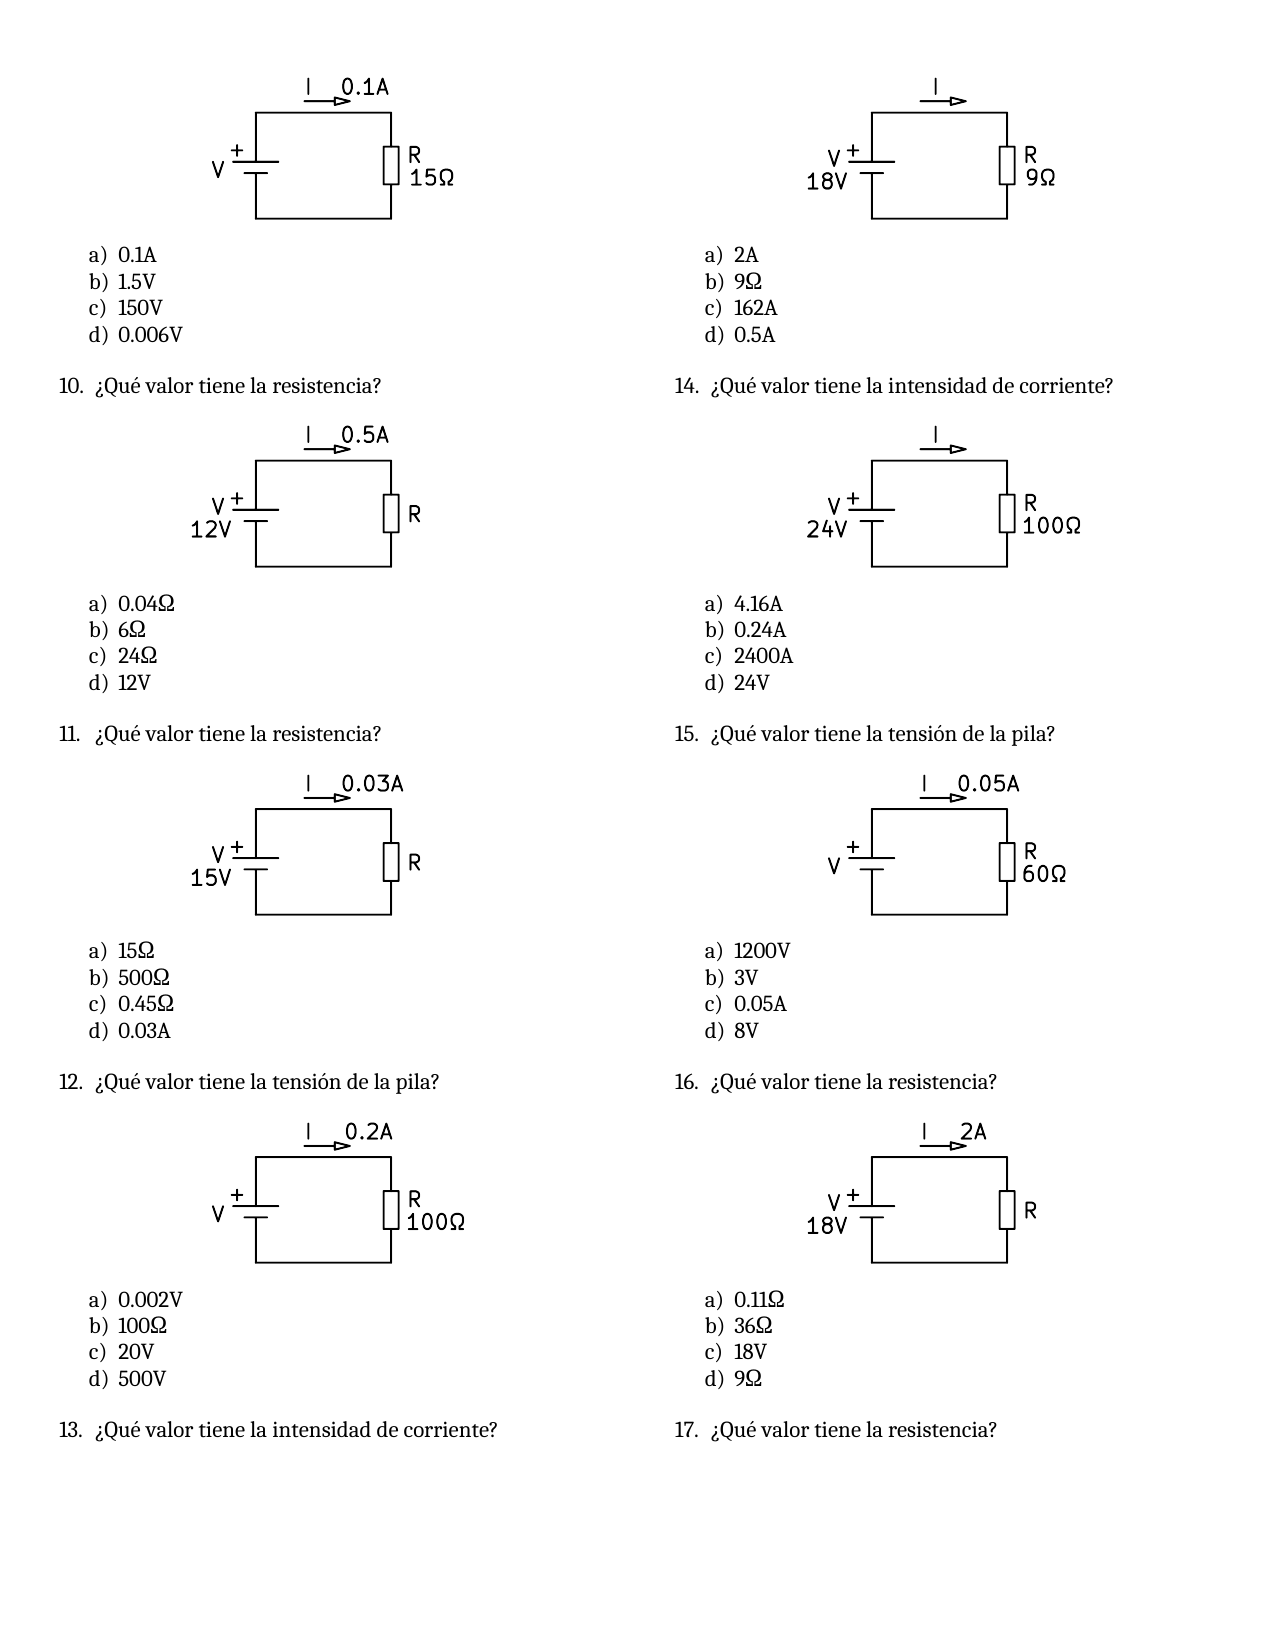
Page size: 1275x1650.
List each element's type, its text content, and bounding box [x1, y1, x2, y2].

text d) 0.03A [89, 1017, 600, 1044]
list ¿Qué valor tiene la tensión de la pila? [59, 1069, 600, 1095]
picture [178, 1103, 481, 1283]
text b) 9Ω [704, 269, 1216, 295]
text c) 162A [704, 295, 1216, 321]
text c) 0.05A [704, 991, 1216, 1017]
text b) 3V [704, 965, 1216, 991]
text b) 36Ω [704, 1313, 1216, 1339]
text a) 4.16A [704, 590, 1216, 617]
text b) 500Ω [89, 965, 600, 991]
text b) 1.5V [89, 269, 600, 295]
picture [794, 407, 1097, 587]
list ¿Qué valor tiene la resistencia? [675, 1069, 1216, 1095]
text c) 2400A [704, 643, 1216, 669]
text d) 8V [704, 1017, 1216, 1044]
text c) 20V [89, 1339, 600, 1365]
picture [178, 407, 481, 587]
picture [794, 755, 1097, 935]
list ¿Qué valor tiene la resistencia? [59, 721, 600, 747]
text a) 1200V [704, 938, 1216, 965]
text a) 0.11Ω [704, 1286, 1216, 1313]
text d) 12V [89, 669, 600, 696]
text d) 0.5A [704, 321, 1216, 348]
text c) 24Ω [89, 643, 600, 669]
list ¿Qué valor tiene la tensión de la pila? [675, 721, 1216, 747]
list ¿Qué valor tiene la intensidad de corriente? [59, 1417, 600, 1443]
picture [794, 59, 1097, 239]
list ¿Qué valor tiene la intensidad de corriente? [675, 373, 1216, 399]
text a) 0.04Ω [89, 590, 600, 617]
text d) 0.006V [89, 321, 600, 348]
text a) 0.1A [89, 242, 600, 269]
picture [178, 755, 481, 935]
list ¿Qué valor tiene la resistencia? [59, 373, 600, 399]
text a) 0.002V [89, 1286, 600, 1313]
text c) 0.45Ω [89, 991, 600, 1017]
text d) 9Ω [704, 1365, 1216, 1392]
text c) 150V [89, 295, 600, 321]
text b) 6Ω [89, 617, 600, 643]
picture [794, 1103, 1097, 1283]
text b) 100Ω [89, 1313, 600, 1339]
text b) 0.24A [704, 617, 1216, 643]
text d) 24V [704, 669, 1216, 696]
list ¿Qué valor tiene la resistencia? [675, 1417, 1216, 1443]
picture [178, 59, 481, 239]
text a) 2A [704, 242, 1216, 269]
text d) 500V [89, 1365, 600, 1392]
text c) 18V [704, 1339, 1216, 1365]
text a) 15Ω [89, 938, 600, 965]
